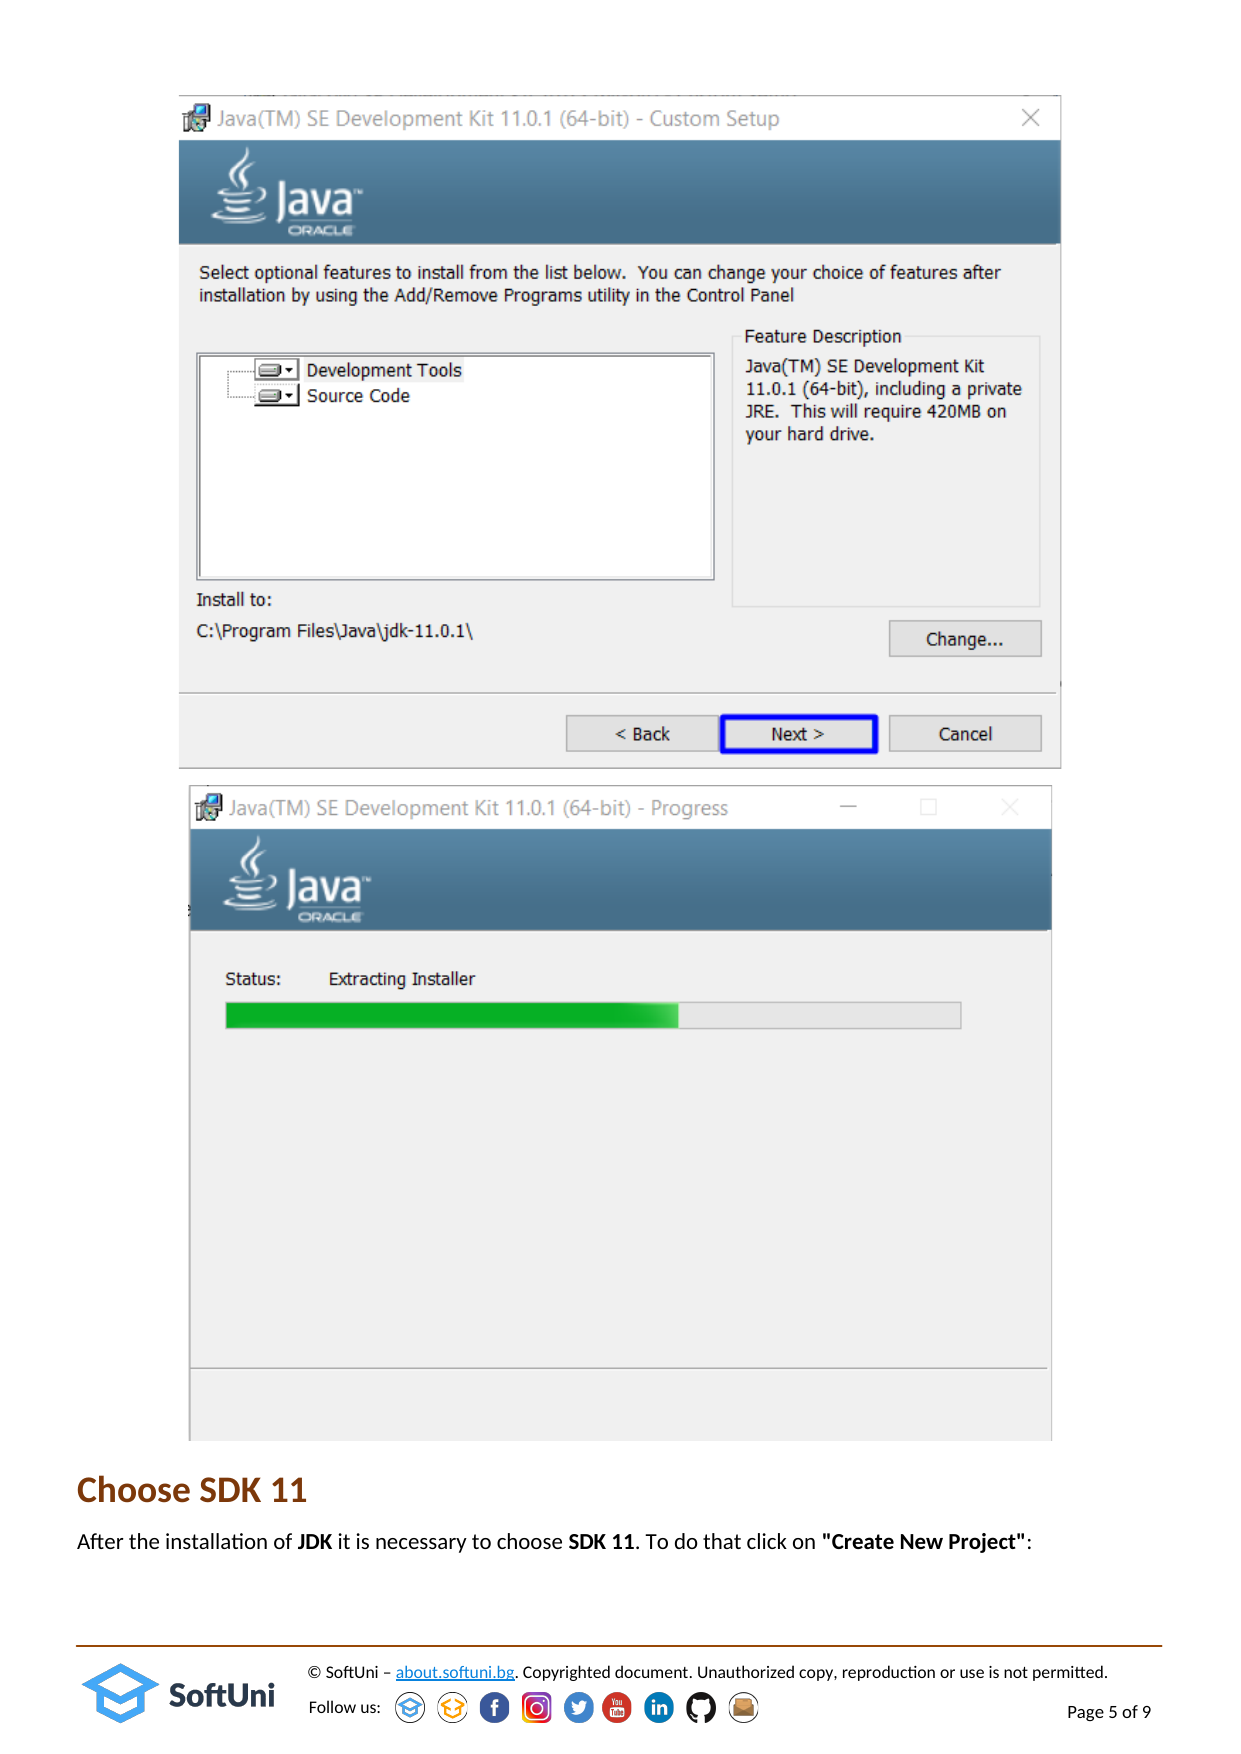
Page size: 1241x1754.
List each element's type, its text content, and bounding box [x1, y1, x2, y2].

picture [665, 1714, 674, 1723]
picture [75, 1658, 281, 1729]
picture [728, 1692, 759, 1723]
picture [658, 1705, 667, 1714]
text After the installation of JDK it is necessary to choose SDK 11. To do that click on "Create New Project": [77, 1527, 1163, 1555]
picture [188, 785, 1053, 1441]
picture [479, 1692, 510, 1723]
subtitle Choose SDK 11 [77, 1466, 1163, 1512]
picture [564, 1692, 594, 1723]
picture [437, 1692, 468, 1723]
picture [178, 95, 1062, 769]
picture [602, 1692, 632, 1723]
picture [644, 1692, 653, 1701]
picture [665, 1692, 674, 1701]
picture [686, 1692, 716, 1723]
picture [644, 1714, 653, 1723]
picture [395, 1692, 425, 1723]
picture [522, 1692, 552, 1723]
